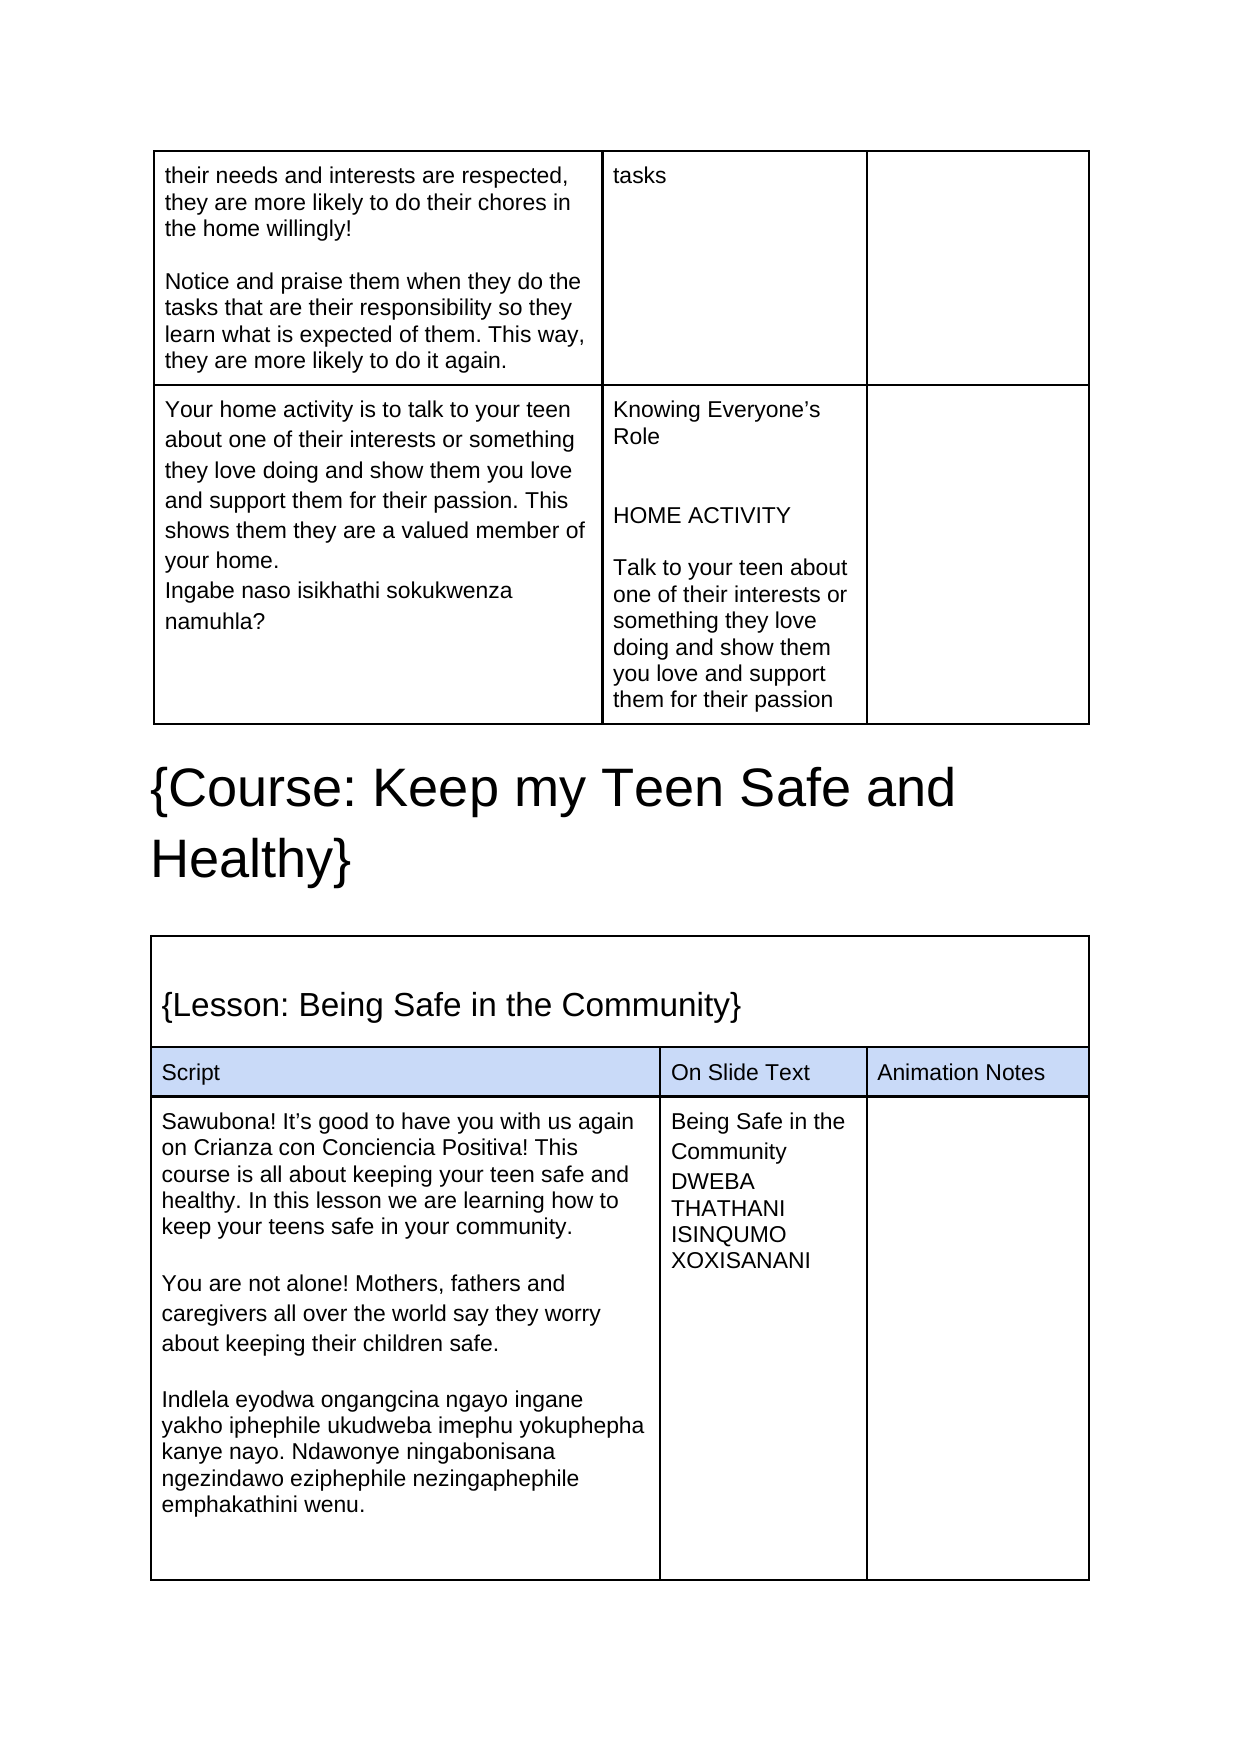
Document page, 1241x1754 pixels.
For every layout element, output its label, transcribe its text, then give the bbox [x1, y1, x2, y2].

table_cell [152, 1098, 659, 1579]
table_cell [868, 386, 1088, 723]
table_cell On Slide Text [661, 1048, 866, 1095]
table_cell [868, 1098, 1088, 1579]
table_cell Script [152, 1048, 659, 1095]
table_cell Knowing Everyone’s Role HOME ACTIVITY Talk to your teen about one of their interests or something they love doing and show them you love and support them for their passion [604, 386, 866, 723]
title {Course: Keep my Teen Safe and Healthy} [150, 755, 1090, 889]
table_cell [868, 152, 1088, 384]
table_header {Lesson: Being Safe in the Community} [152, 937, 1088, 1046]
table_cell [155, 152, 601, 384]
table_cell Your home activity is to talk to your teen about one of their interests or something they love doing and show them you love and support them for their passion. This shows them they are a valued member of your home. Ingabe naso isikhathi sokukwenza namuhla? [155, 386, 601, 723]
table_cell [661, 1098, 866, 1579]
table_cell Animation Notes [868, 1048, 1088, 1095]
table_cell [604, 152, 866, 384]
